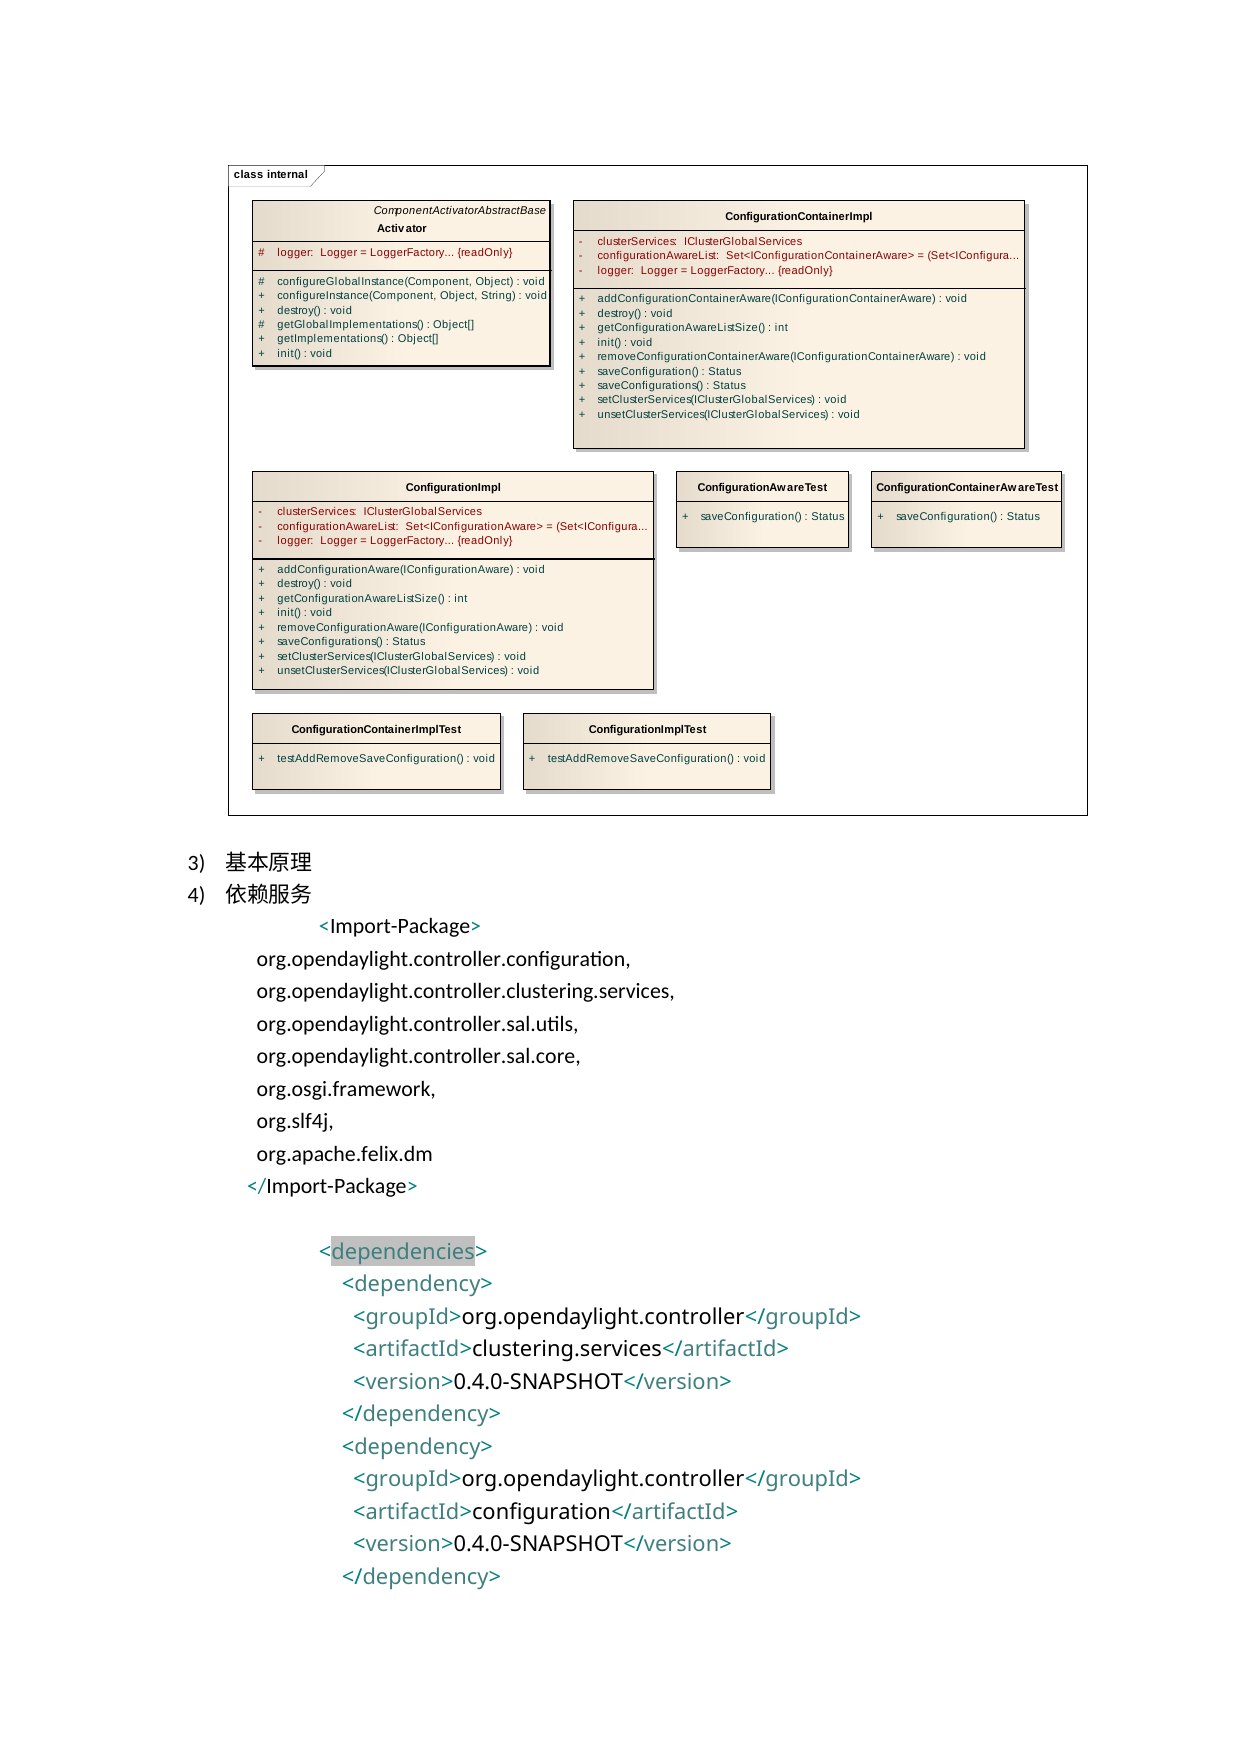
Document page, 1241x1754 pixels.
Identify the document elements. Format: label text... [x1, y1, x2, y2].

text org.opendaylight.controller.sal.core, [187, 1039, 1053, 1072]
text <dependency> [319, 1267, 1053, 1299]
text <dependency> [319, 1429, 1053, 1462]
text <version>0.4.0-SNAPSHOT</version> [319, 1364, 1053, 1397]
text org.opendaylight.controller.configuration, [187, 942, 1053, 974]
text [319, 1462, 1053, 1494]
text <groupId>org.opendaylight.controller</groupId> [319, 1299, 1053, 1332]
text org.opendaylight.controller.sal.utils, [187, 1007, 1053, 1039]
list 依赖服务 [187, 877, 1053, 909]
text org.slf4j, [187, 1104, 1053, 1137]
text <artifactId>configuration</artifactId> [319, 1494, 1053, 1527]
list 基本原理 [187, 844, 1053, 877]
text <version>0.4.0-SNAPSHOT</version> [319, 1527, 1053, 1559]
text org.apache.felix.dm [187, 1137, 1053, 1169]
text <artifactId>clustering.services</artifactId> [319, 1332, 1053, 1364]
text </dependency> [319, 1397, 1053, 1429]
text org.opendaylight.controller.clustering.services, [187, 974, 1053, 1007]
text <dependencies> [319, 1234, 1053, 1267]
text </dependency> [319, 1559, 1053, 1592]
text <Import-Package> [275, 909, 1053, 942]
text </Import-Package> [187, 1169, 1053, 1202]
text org.osgi.framework, [187, 1072, 1053, 1104]
